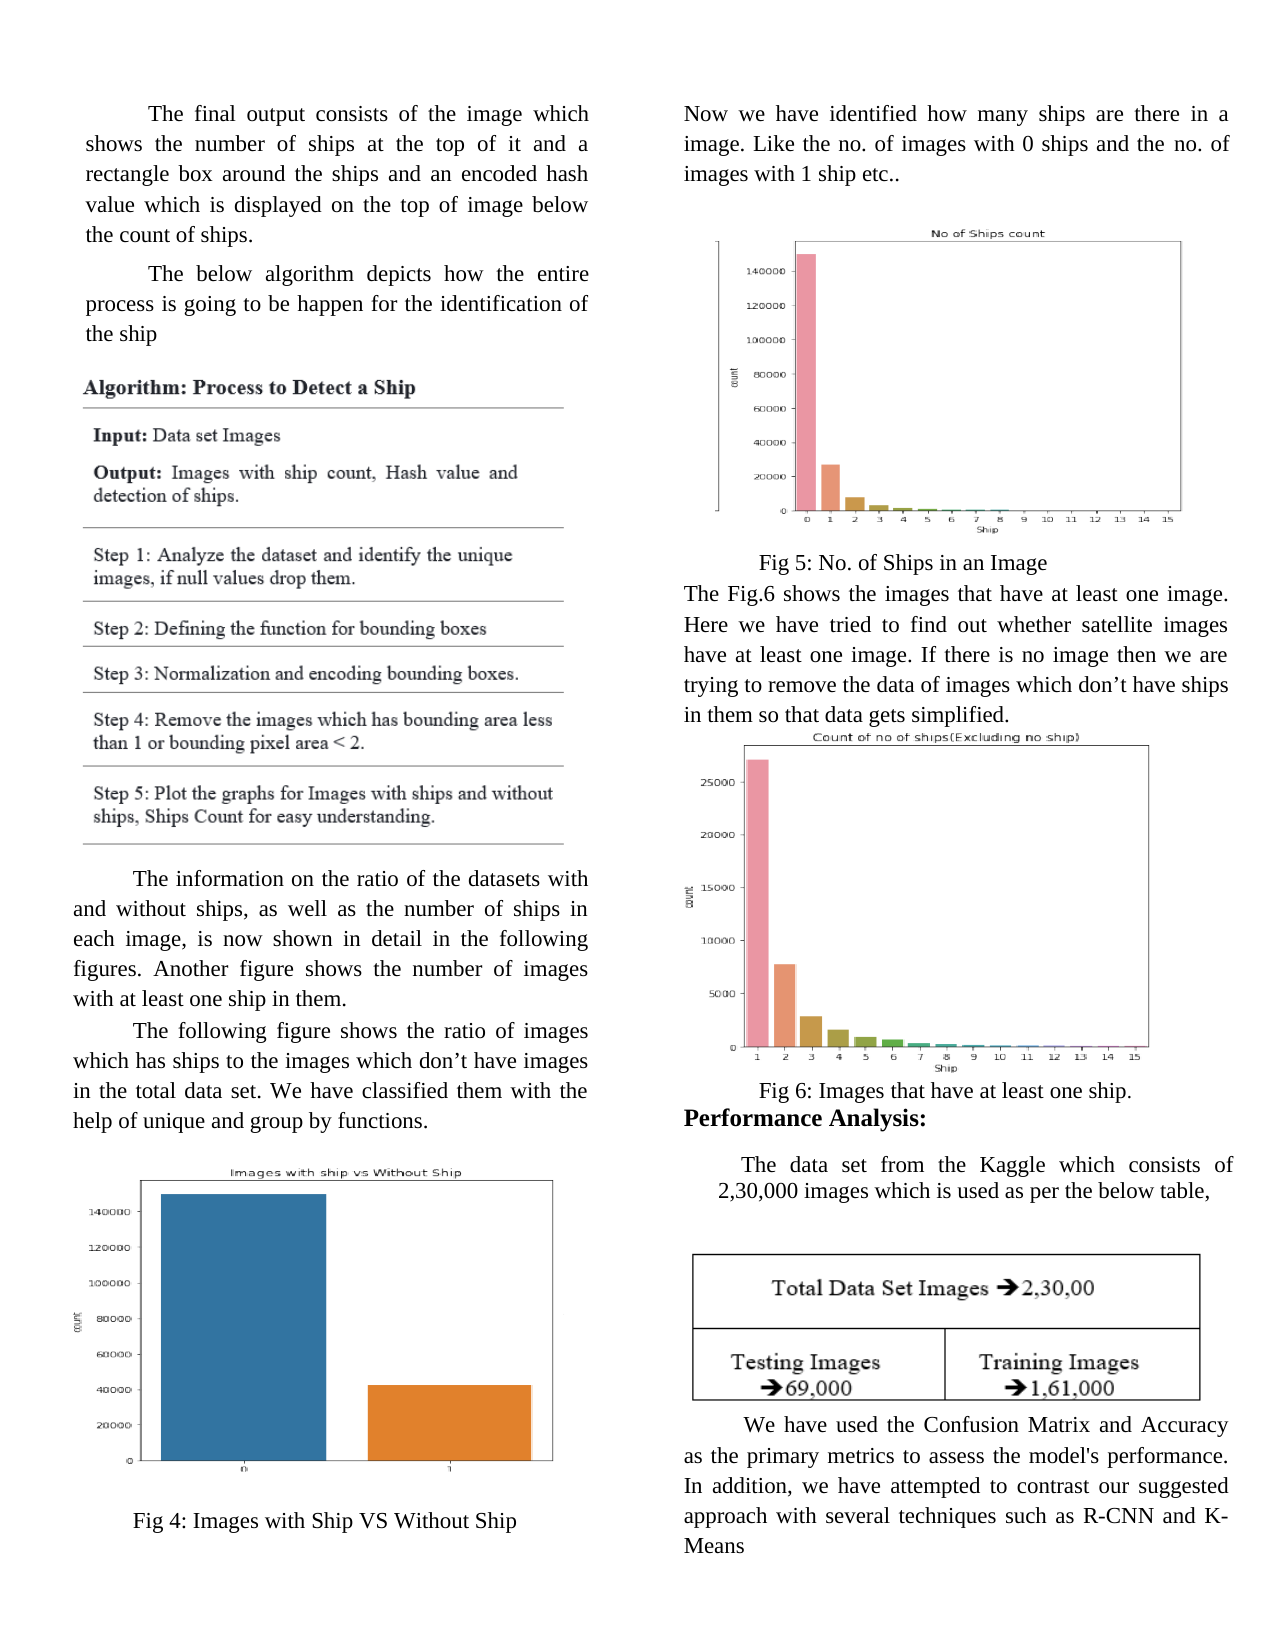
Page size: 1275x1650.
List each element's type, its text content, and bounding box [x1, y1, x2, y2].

picture [715, 229, 1183, 534]
text The following figure shows the ratio of images which has ships to the images which don’t have images in the total data set. We have classified them with the help of unique and group by functions. [73, 1017, 589, 1134]
text The data set from the Kaggle which consists of 2,30,000 images which is used as per the below table, [718, 1151, 1234, 1203]
text The information on the ratio of the datasets with and without ships, as well as the number of ships in each image, is now shown in detail in the following figures. Another figure shows the number of images with at least one ship in them. [73, 865, 589, 1012]
text We have used the Confusion Matrix and Accuracy as the primary metrics to assess the model's performance. In addition, we have attempted to contrast our suggested approach with several techniques such as R-CNN and K-Means [683, 1412, 1229, 1559]
text Now we have identified how many ships are there in a image. Like the no. of images with 0 ships and the no. of images with 1 ship etc.. [683, 100, 1229, 187]
subtitle Performance Analysis: [683, 1103, 1260, 1132]
picture [683, 1249, 1210, 1407]
text Fig 4: Images with Ship VS Without Ship [73, 1507, 589, 1534]
picture [683, 733, 1150, 1073]
text The final output consists of the image which shows the number of ships at the top of it and a rectangle box around the ships and an encoded hash value which is displayed on the top of image below the count of ships. [85, 100, 589, 247]
text The Fig.6 shows the images that have at least one image. Here we have tried to find out whether satellite images have at least one image. If there is no image then we are trying to remove the data of images which don’t have ships in them so that data gets simplified. [683, 580, 1229, 728]
picture [72, 1168, 565, 1472]
text The below algorithm depicts how the entire process is going to be happen for the identification of the ship [85, 259, 589, 346]
picture [72, 358, 577, 860]
